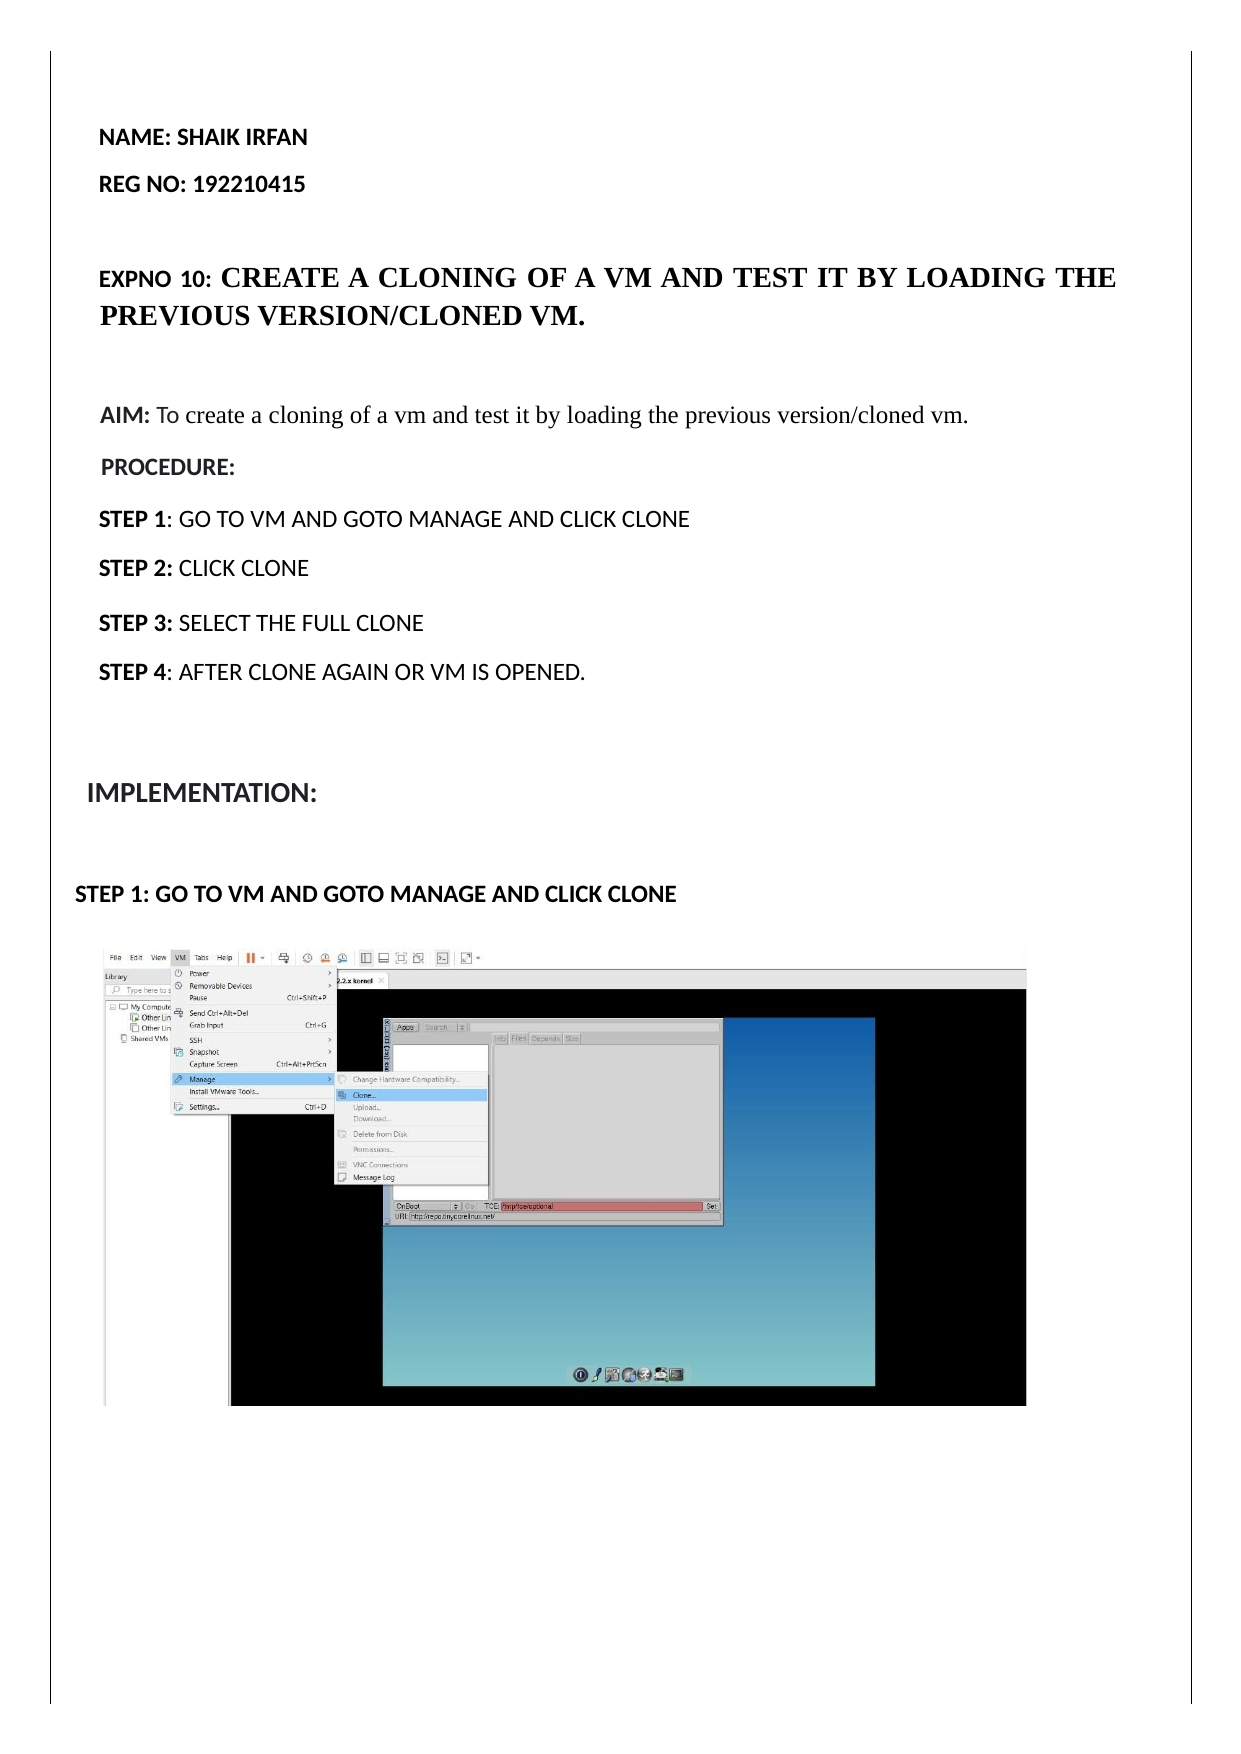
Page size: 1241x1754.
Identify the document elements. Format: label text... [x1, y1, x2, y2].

text PROCEDURE: [75, 451, 1132, 482]
text STEP 2: CLICK CLONE [98, 552, 1096, 583]
text IMPLEMENTATION: [73, 774, 1165, 809]
text STEP 3: SELECT THE FULL CLONE [98, 607, 1096, 637]
text STEP 1: GO TO VM AND GOTO MANAGE AND CLICK CLONE [98, 503, 1096, 533]
text AIM: To create a cloning of a vm and test it by loading the previous version/cloned vm. [100, 399, 1132, 430]
text NAME: SHAIK IRFAN [99, 121, 1118, 152]
text STEP 4: AFTER CLONE AGAIN OR VM IS OPENED. [98, 656, 1096, 687]
text STEP 1: GO TO VM AND GOTO MANAGE AND CLICK CLONE [75, 878, 1083, 909]
picture [103, 948, 1027, 1406]
text REG NO: 192210415 [99, 168, 1118, 198]
text EXPNO 10: CREATE A CLONING OF A VM AND TEST IT BY LOADING THE PREVIOUS VERSION/CLONED VM. [99, 260, 1118, 331]
